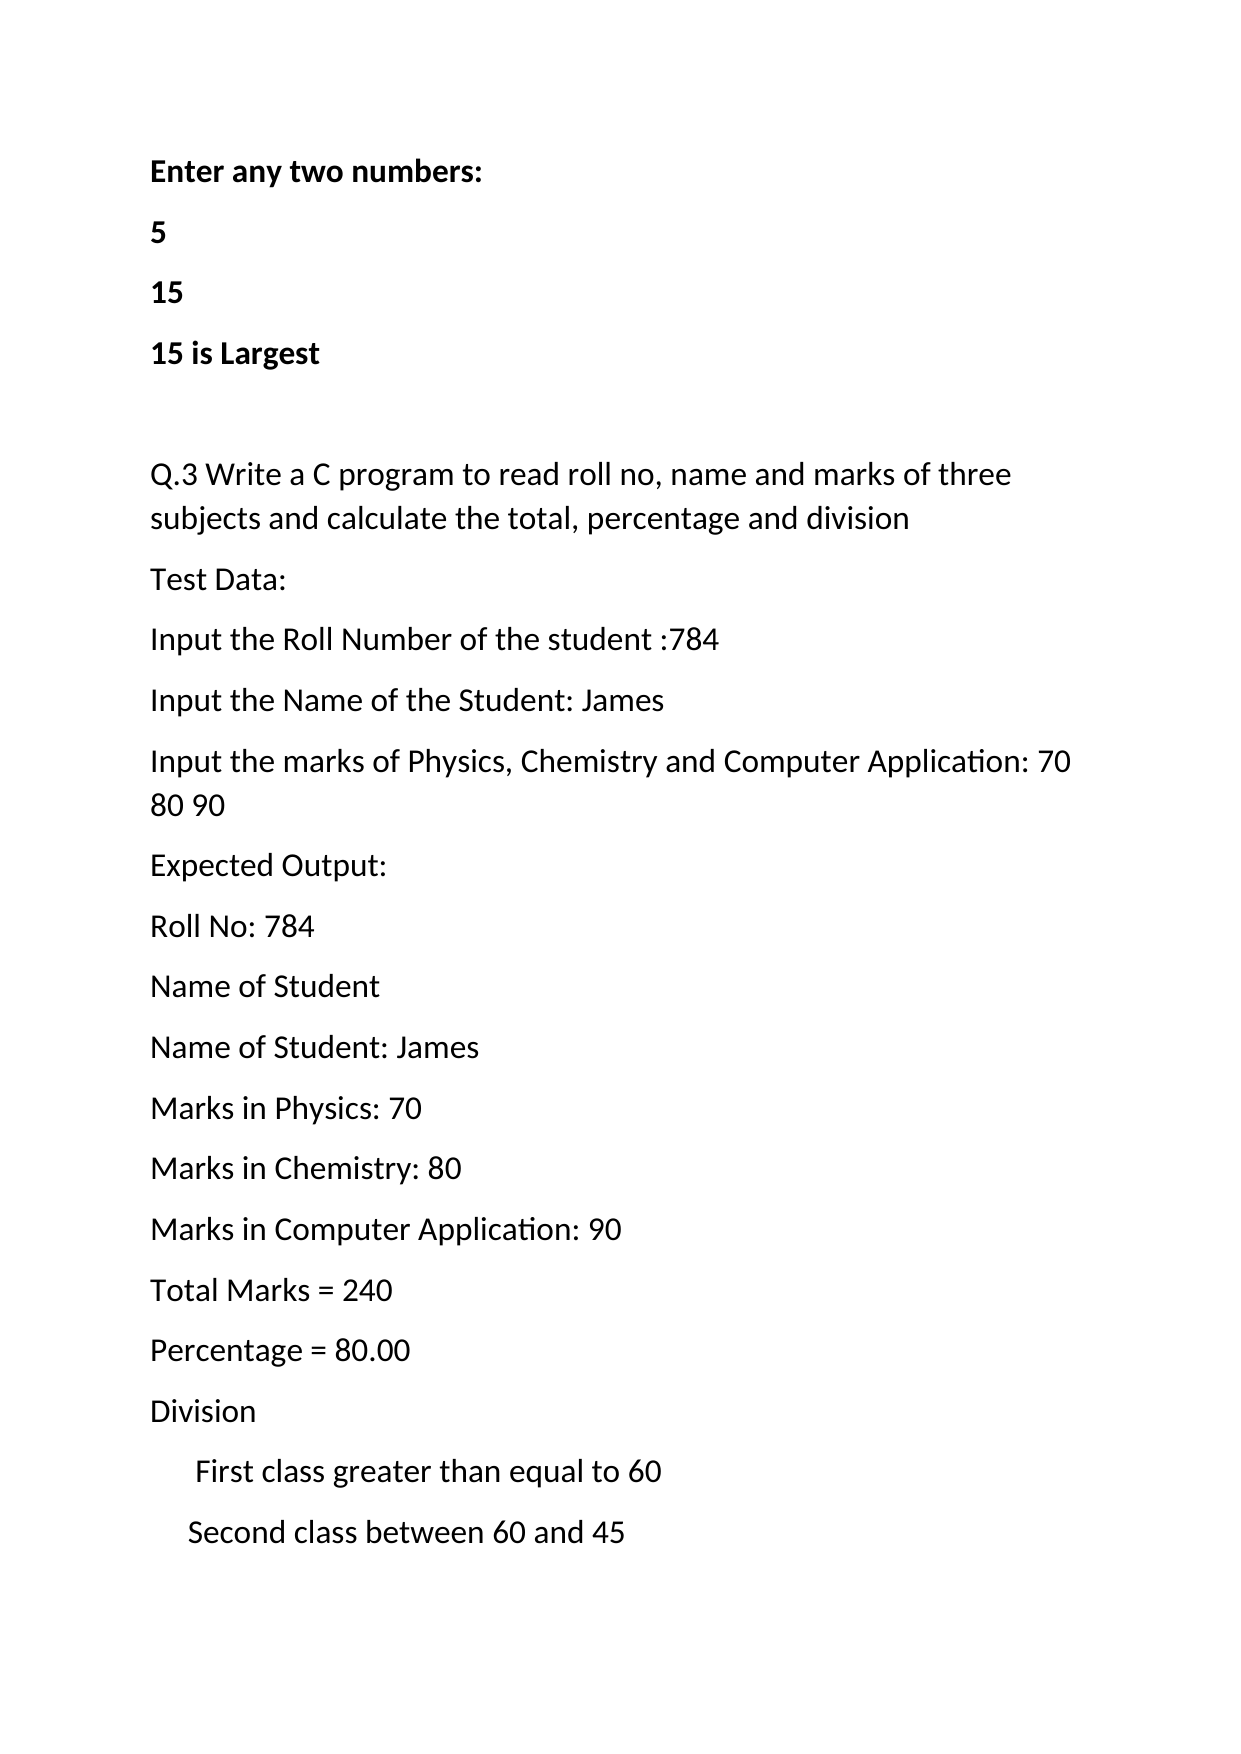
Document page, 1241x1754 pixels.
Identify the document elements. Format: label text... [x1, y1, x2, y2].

text Input the Name of the Student: James [150, 679, 1090, 720]
text Marks in Physics: 70 [150, 1087, 1090, 1127]
text 15 [150, 271, 1090, 312]
text Marks in Computer Application: 90 [150, 1208, 1090, 1249]
text Second class between 60 and 45 [150, 1511, 1090, 1552]
text Expected Output: [150, 844, 1090, 885]
text Test Data: [150, 558, 1090, 598]
text Input the marks of Physics, Chemistry and Computer Application: 70 80 90 [150, 739, 1090, 824]
text Input the Roll Number of the student :784 [150, 618, 1090, 659]
text Enter any two numbers: [150, 150, 1090, 191]
text Q.3 Write a C program to read roll no, name and marks of three subjects and calculate the total, percentage and division [150, 453, 1090, 538]
text Total Marks = 240 [150, 1268, 1090, 1309]
text Roll No: 784 [150, 905, 1090, 946]
text Name of Student [150, 965, 1090, 1006]
text First class greater than equal to 60 [150, 1450, 1090, 1491]
text Percentage = 80.00 [150, 1329, 1090, 1370]
text 15 is Largest [150, 332, 1090, 373]
text 5 [150, 211, 1090, 251]
text Name of Student: James [150, 1026, 1090, 1067]
text Marks in Chemistry: 80 [150, 1147, 1090, 1188]
text Division [150, 1390, 1090, 1431]
